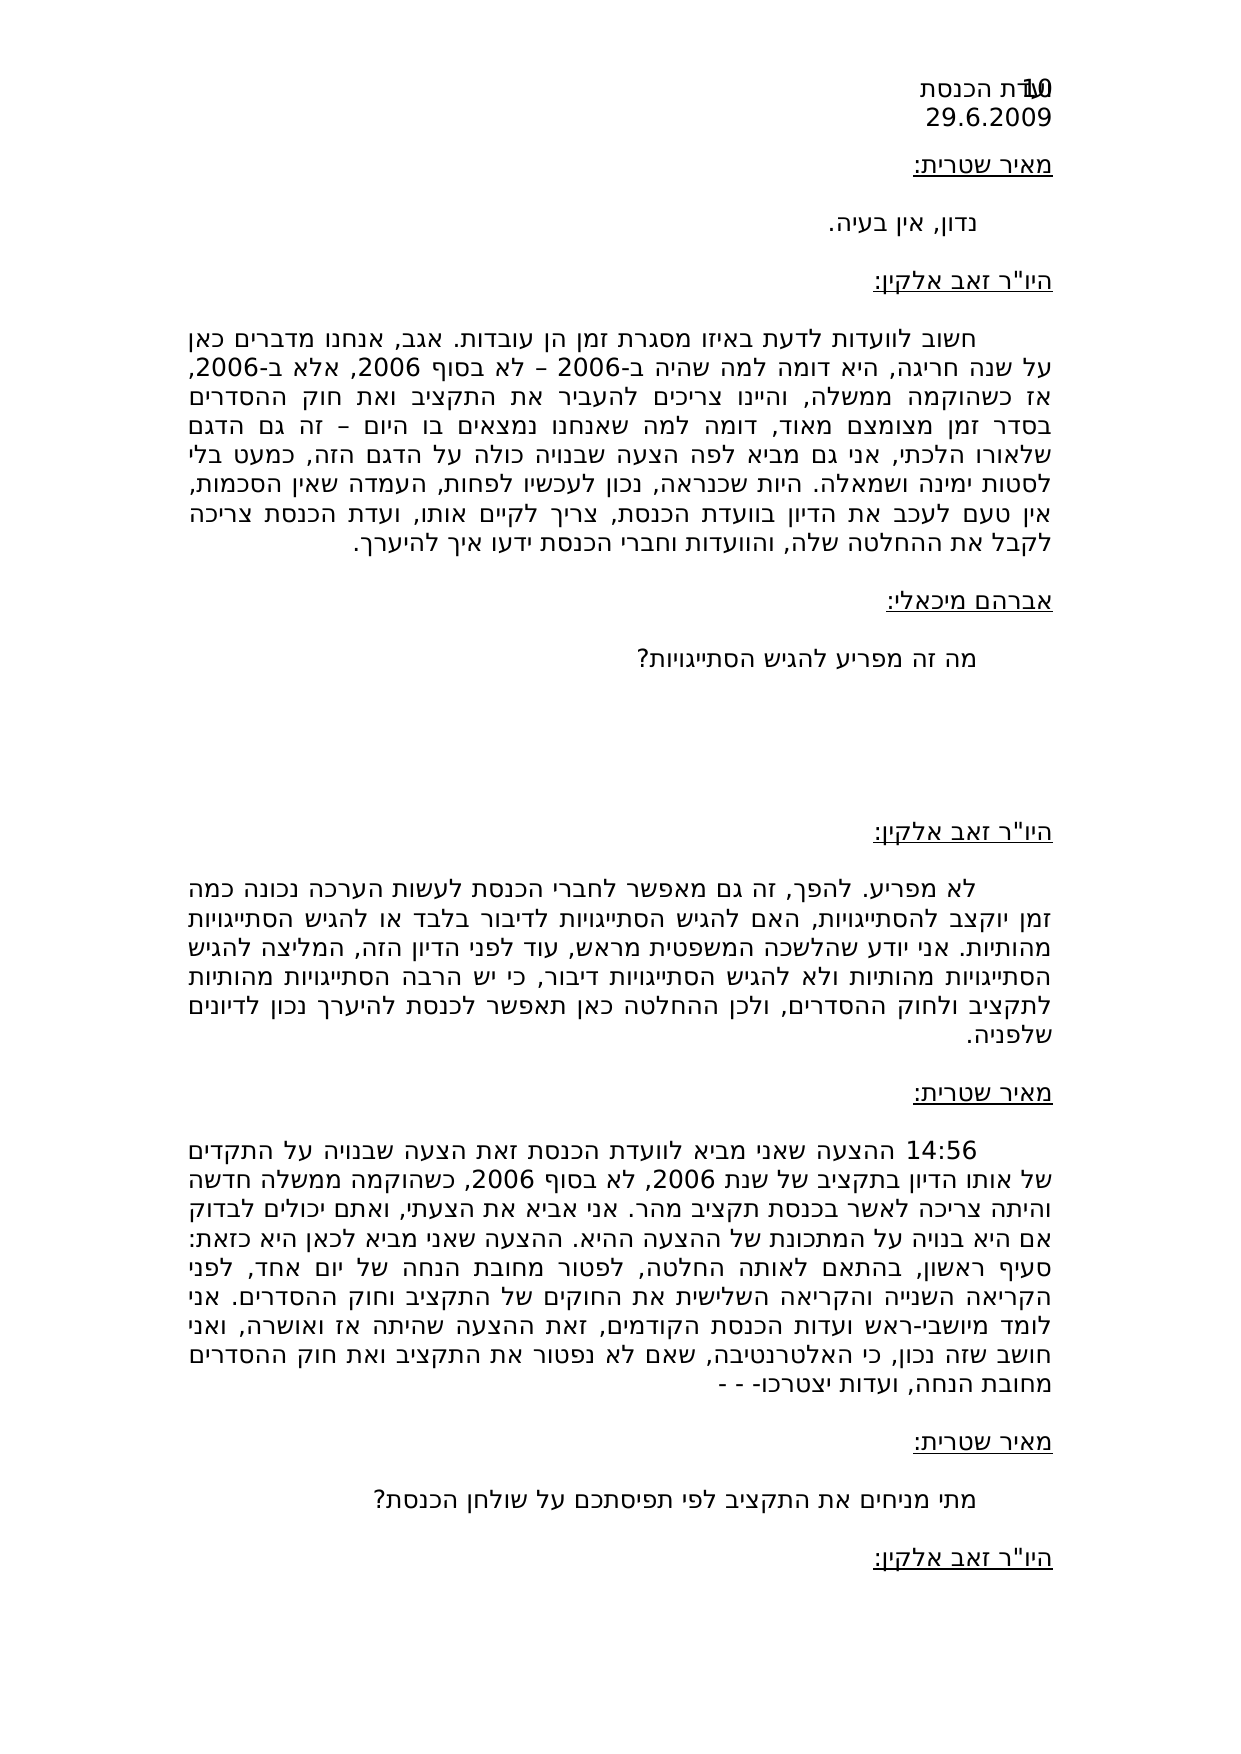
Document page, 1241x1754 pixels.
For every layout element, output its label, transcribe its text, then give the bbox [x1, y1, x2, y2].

text מאיר שטרית: [187, 1427, 1053, 1457]
text 14:56 ההצעה שאני מביא לוועדת הכנסת זאת הצעה שבנויה על התקדים של אותו הדיון בתקציב של שנת 2006, לא בסוף 2006, כשהוקמה ממשלה חדשה והיתה צריכה לאשר בכנסת תקציב מהר. אני אביא את הצעתי, ואתם יכולים לבדוק אם היא בנויה על המתכונת של ההצעה ההיא. ההצעה שאני מביא לכאן היא כזאת: סעיף ראשון, בהתאם לאותה החלטה, לפטור מחובת הנחה של יום אחד, לפני הקריאה השנייה והקריאה השלישית את החוקים של התקציב וחוק ההסדרים. אני לומד מיושבי-ראש ועדות הכנסת הקודמים, זאת ההצעה שהיתה אז ואושרה, ואני חושב שזה נכון, כי האלטרנטיבה, שאם לא נפטור את התקציב ואת חוק ההסדרים מחובת הנחה, ועדות יצטרכו- - - [187, 1136, 1053, 1399]
text לא מפריע. להפך, זה גם מאפשר לחברי הכנסת לעשות הערכה נכונה כמה זמן יוקצב להסתייגויות, האם להגיש הסתייגויות לדיבור בלבד או להגיש הסתייגויות מהותיות. אני יודע שהלשכה המשפטית מראש, עוד לפני הדיון הזה, המליצה להגיש הסתייגויות מהותיות ולא להגיש הסתייגויות דיבור, כי יש הרבה הסתייגויות מהותיות לתקציב ולחוק ההסדרים, ולכן ההחלטה כאן תאפשר לכנסת להיערך נכון לדיונים שלפניה. [187, 874, 1053, 1049]
text נדון, אין בעיה. [187, 208, 1053, 237]
text חשוב לוועדות לדעת באיזו מסגרת זמן הן עובדות. אגב, אנחנו מדברים כאן על שנה חריגה, היא דומה למה שהיה ב-2006 – לא בסוף 2006, אלא ב-2006, אז כשהוקמה ממשלה, והיינו צריכים להעביר את התקציב ואת חוק ההסדרים בסדר זמן מצומצם מאוד, דומה למה שאנחנו נמצאים בו היום – זה גם הדגם שלאורו הלכתי, אני גם מביא לפה הצעה שבנויה כולה על הדגם הזה, כמעט בלי לסטות ימינה ושמאלה. היות שכנראה, נכון לעכשיו לפחות, העמדה שאין הסכמות, אין טעם לעכב את הדיון בוועדת הכנסת, צריך לקיים אותו, ועדת הכנסת צריכה לקבל את ההחלטה שלה, והוועדות וחברי הכנסת ידעו איך להיערך. [187, 324, 1053, 557]
text מה זה מפריע להגיש הסתייגויות? [187, 644, 1053, 673]
text מאיר שטרית: [187, 1078, 1053, 1107]
text אברהם מיכאלי: [187, 586, 1053, 615]
text מאיר שטרית: [187, 150, 1053, 179]
text היו"ר זאב אלקין: [187, 817, 1053, 846]
text היו"ר זאב אלקין: [187, 1543, 1053, 1572]
text היו"ר זאב אלקין: [187, 266, 1053, 295]
text מתי מניחים את התקציב לפי תפיסתכם על שולחן הכנסת? [187, 1485, 1053, 1514]
